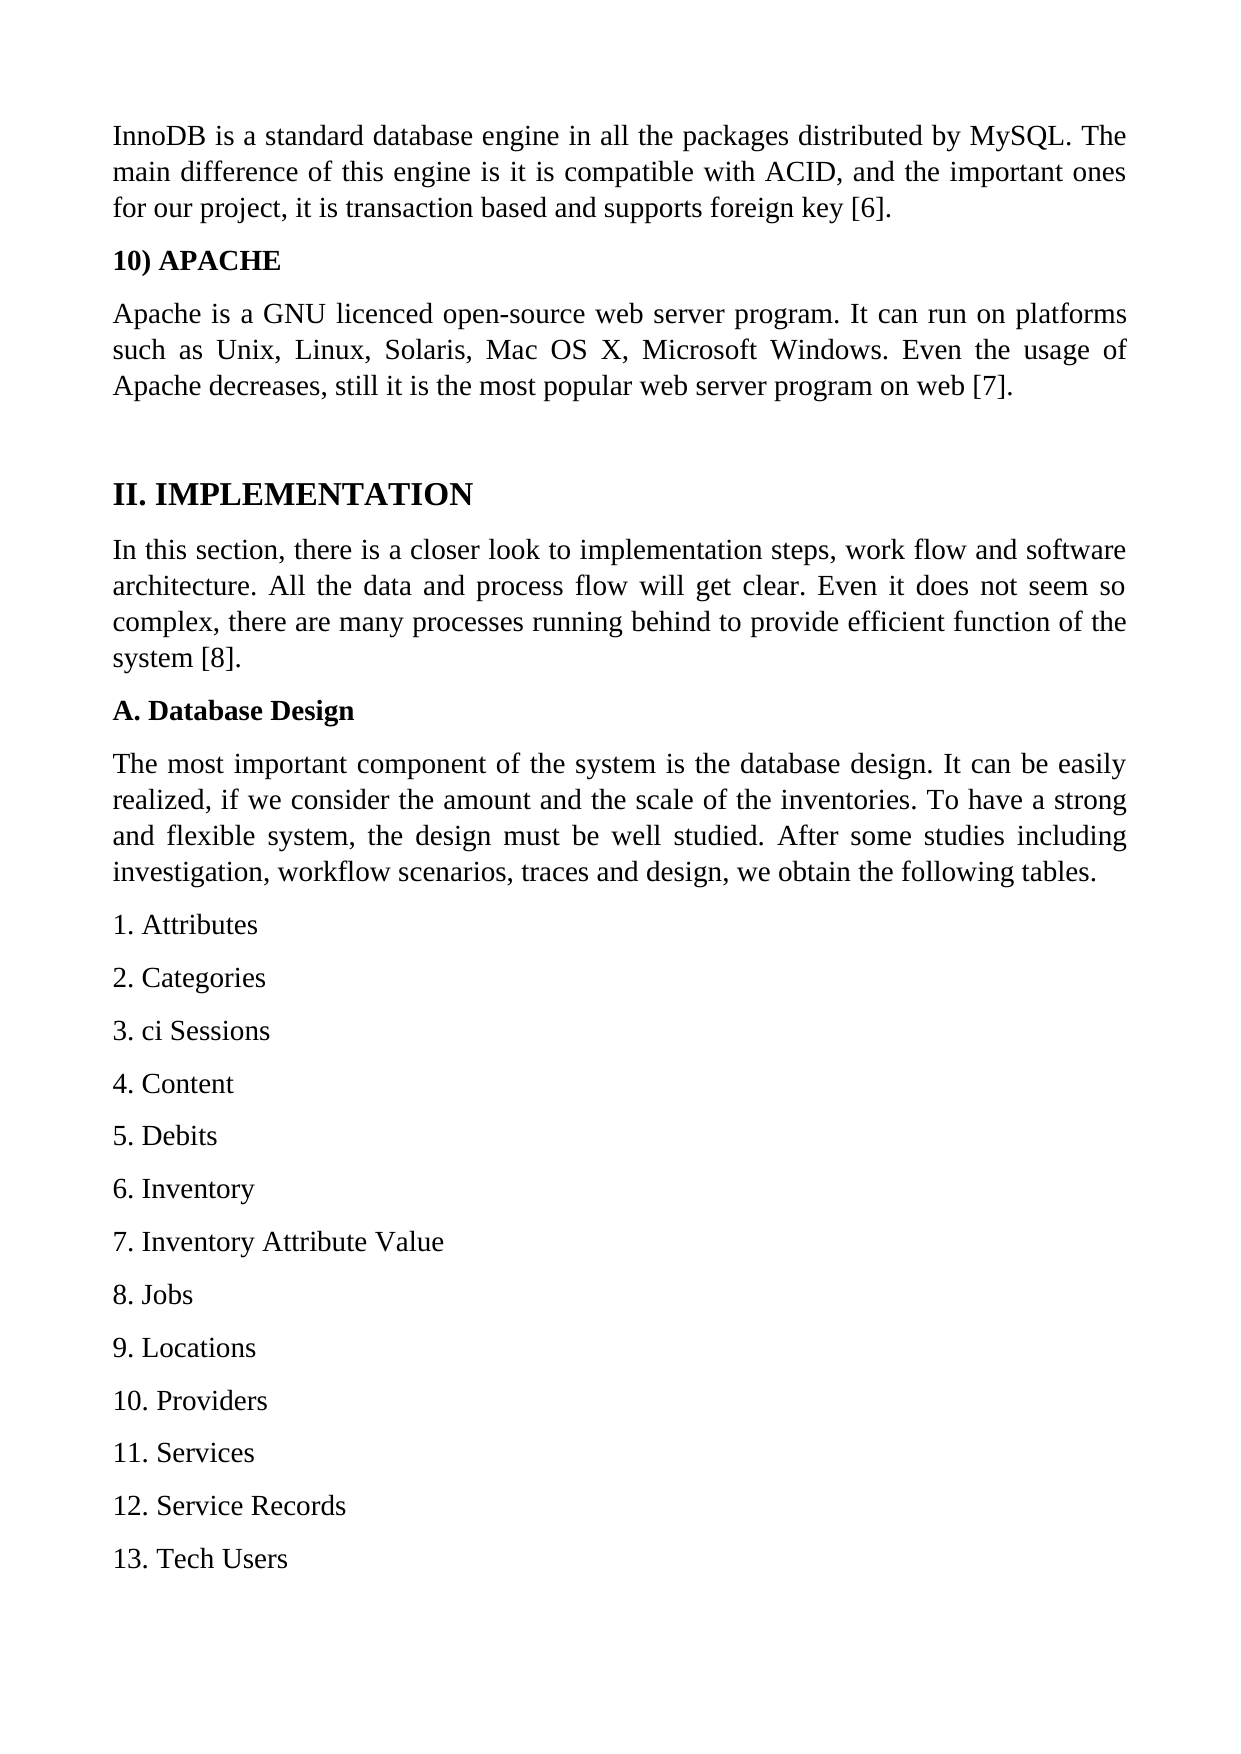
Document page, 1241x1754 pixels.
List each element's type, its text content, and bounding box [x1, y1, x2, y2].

text 12. Service Records [112, 1488, 1128, 1522]
text 6. Inventory [112, 1171, 1128, 1205]
text Apache is a GNU licenced open-source web server program. It can run on platforms such as Unix, Linux, Solaris, Mac OS X, Microsoft Windows. Even the usage of Apache decreases, still it is the most popular web server program on web [7]. [112, 296, 1128, 402]
text 2. Categories [112, 960, 1128, 994]
text 13. Tech Users [112, 1541, 1128, 1574]
text II. IMPLEMENTATION [112, 474, 1128, 512]
text 5. Debits [112, 1118, 1128, 1152]
text 4. Content [112, 1066, 1128, 1099]
text In this section, there is a closer look to implementation steps, work flow and software architecture. All the data and process flow will get clear. Even it does not seem so complex, there are many processes running behind to provide efficient function of the system [8]. [112, 532, 1128, 674]
text 11. Services [112, 1435, 1128, 1469]
text 1. Attributes [112, 907, 1128, 941]
text 3. ci Sessions [112, 1013, 1128, 1046]
text 9. Locations [112, 1330, 1128, 1363]
text 10. Providers [112, 1383, 1128, 1416]
text The most important component of the system is the database design. It can be easily realized, if we consider the amount and the scale of the inventories. To have a strong and flexible system, the design must be well studied. After some studies including investigation, workflow scenarios, traces and design, we obtain the following tables. [112, 746, 1128, 888]
text 7. Inventory Attribute Value [112, 1224, 1128, 1258]
text A. Database Design [112, 693, 1128, 727]
text 8. Jobs [112, 1277, 1128, 1311]
text 10) APACHE [112, 243, 1128, 277]
text InnoDB is a standard database engine in all the packages distributed by MySQL. The main difference of this engine is it is compatible with ACID, and the important ones for our project, it is transaction based and supports foreign key [6]. [112, 118, 1128, 224]
